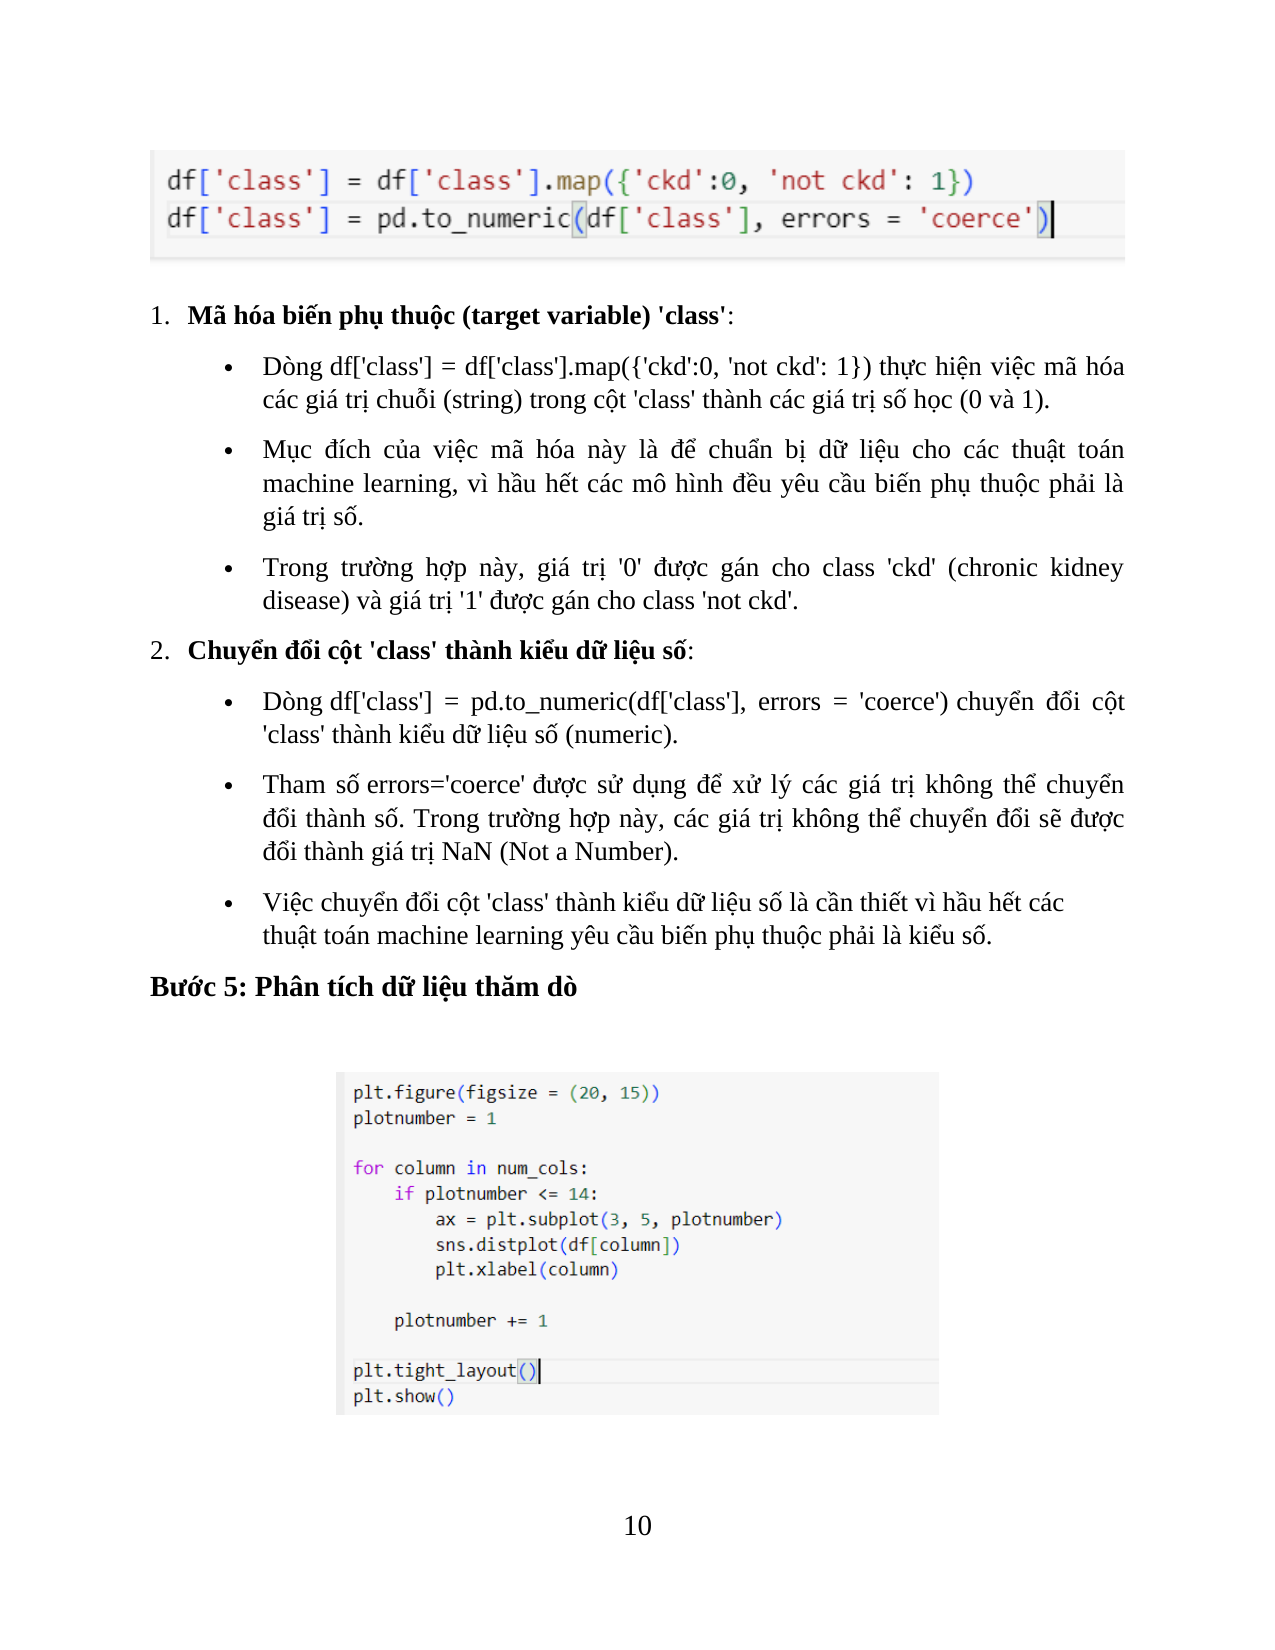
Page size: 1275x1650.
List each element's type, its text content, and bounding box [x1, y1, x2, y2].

picture [336, 1072, 940, 1415]
list Dòng df['class'] = df['class'].map({'ckd':0, 'not ckd': 1}) thực hiện việc mã hóa các giá trị chuỗi (string) trong cột 'class' thành các giá trị số học (0 và 1). [225, 350, 1125, 414]
list Mã hóa biến phụ thuộc (target variable) 'class': [150, 299, 1125, 331]
picture [150, 150, 1125, 281]
list Trong trường hợp này, giá trị '0' được gán cho class 'ckd' (chronic kidney disease) và giá trị '1' được gán cho class 'not ckd'. [225, 551, 1125, 615]
list Việc chuyển đổi cột 'class' thành kiểu dữ liệu số là cần thiết vì hầu hết các thuật toán machine learning yêu cầu biến phụ thuộc phải là kiểu số. [225, 886, 1125, 950]
list Mục đích của việc mã hóa này là để chuẩn bị dữ liệu cho các thuật toán machine learning, vì hầu hết các mô hình đều yêu cầu biến phụ thuộc phải là giá trị số. [225, 433, 1125, 532]
list Chuyển đổi cột 'class' thành kiểu dữ liệu số: [150, 634, 1125, 666]
list Dòng df['class'] = pd.to_numeric(df['class'], errors = 'coerce') chuyển đổi cột 'class' thành kiểu dữ liệu số (numeric). [225, 685, 1125, 749]
list Tham số errors='coerce' được sử dụng để xử lý các giá trị không thể chuyển đổi thành số. Trong trường hợp này, các giá trị không thể chuyển đổi sẽ được đổi thành giá trị NaN (Not a Number). [225, 768, 1125, 867]
text Bước 5: Phân tích dữ liệu thăm dò [150, 969, 1125, 1003]
